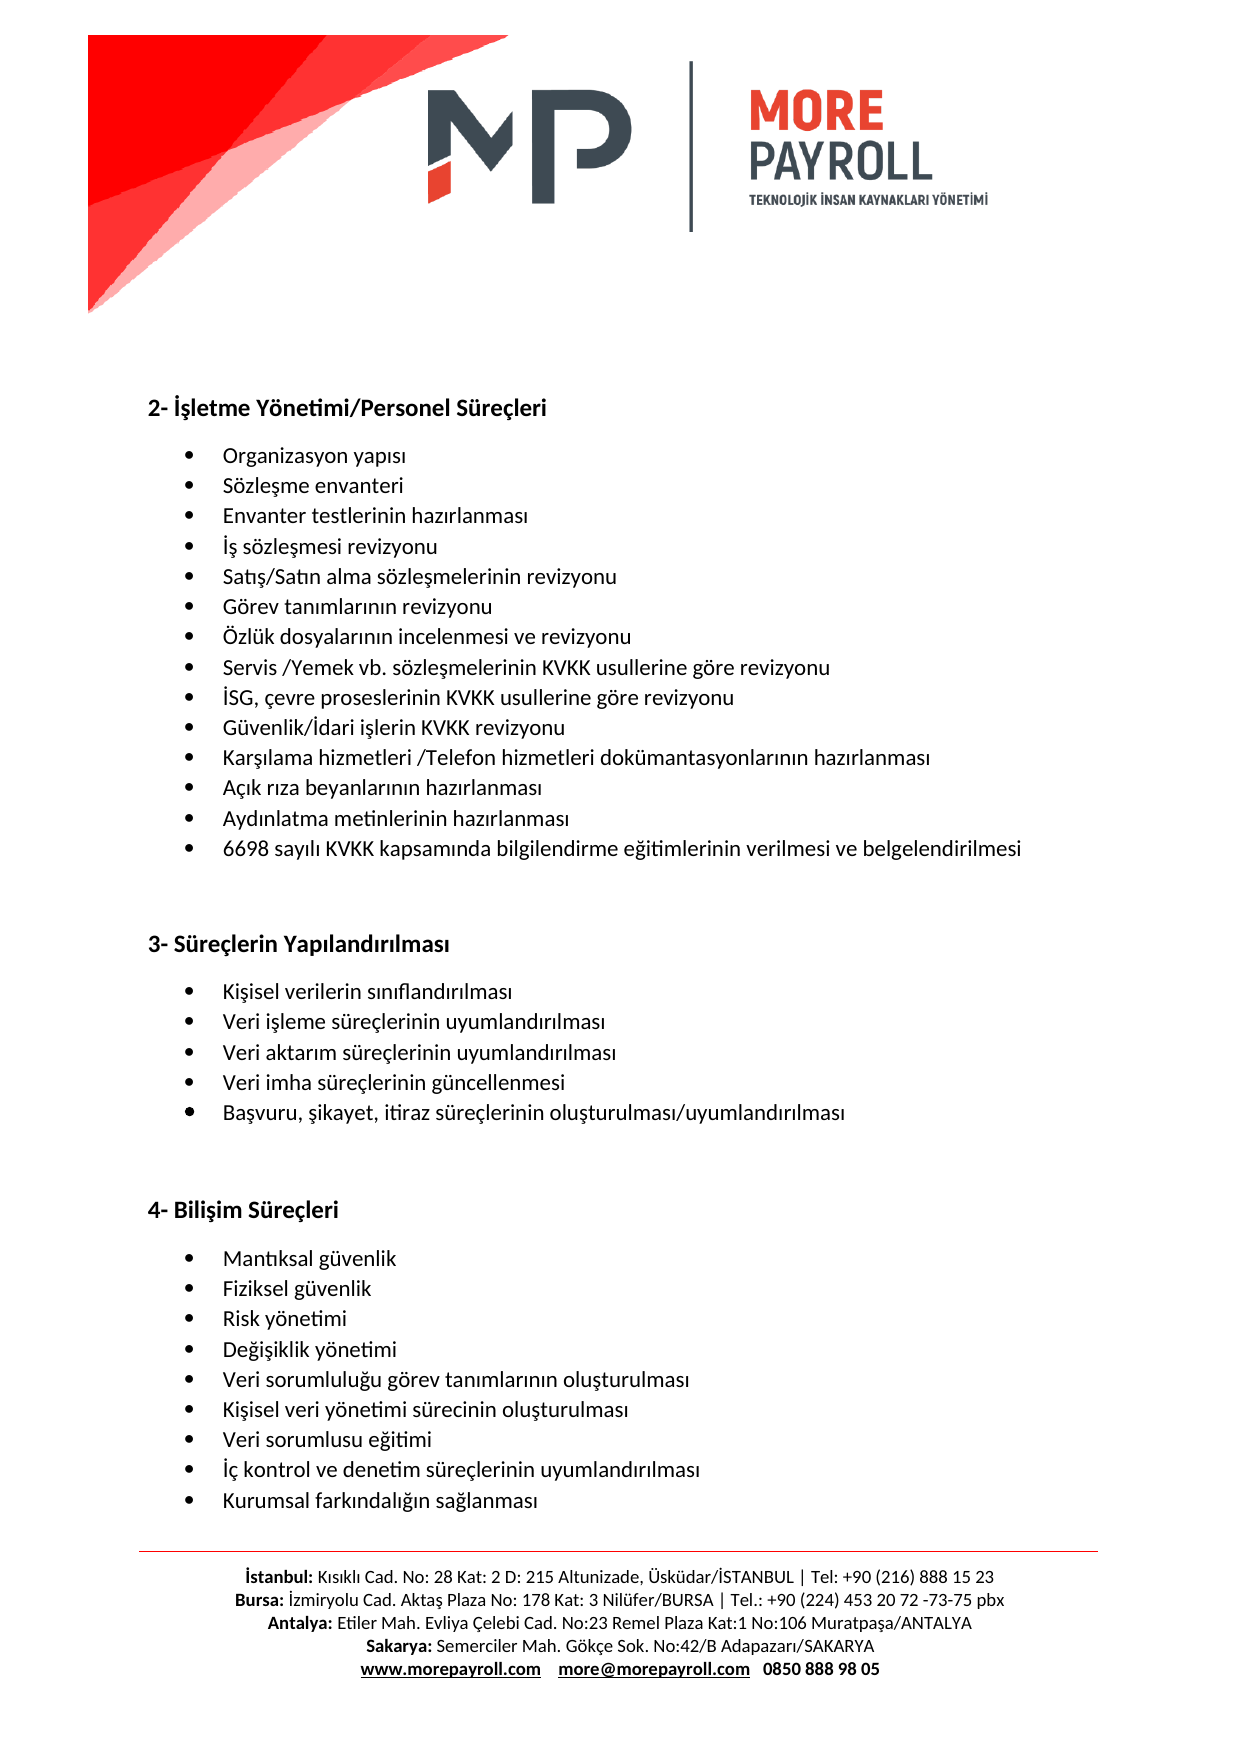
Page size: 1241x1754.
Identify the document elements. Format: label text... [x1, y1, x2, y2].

text 3- Süreçlerin Yapılandırılması [148, 928, 1093, 958]
list Veri işleme süreçlerinin uyumlandırılması [185, 1007, 1093, 1036]
list Envanter testlerinin hazırlanması [185, 502, 1093, 530]
picture [88, 35, 988, 316]
list Veri sorumlusu eğitimi [185, 1425, 1093, 1453]
list Veri imha süreçlerinin güncellenmesi [185, 1068, 1093, 1096]
list Fiziksel güvenlik [185, 1274, 1093, 1302]
list 6698 sayılı KVKK kapsamında bilgilendirme eğitimlerinin verilmesi ve belgelendirilmesi [185, 834, 1093, 862]
list Servis /Yemek vb. sözleşmelerinin KVKK usullerine göre revizyonu [185, 653, 1093, 681]
list Veri sorumluluğu görev tanımlarının oluşturulması [185, 1365, 1093, 1393]
list Kişisel verilerin sınıflandırılması [185, 977, 1093, 1005]
list Değişiklik yönetimi [185, 1335, 1093, 1363]
list Açık rıza beyanlarının hazırlanması [185, 773, 1093, 802]
list Kişisel veri yönetimi sürecinin oluşturulması [185, 1395, 1093, 1423]
list Sözleşme envanteri [185, 471, 1093, 499]
list Aydınlatma metinlerinin hazırlanması [185, 804, 1093, 832]
text 4- Bilişim Süreçleri [148, 1194, 1093, 1225]
list Organizasyon yapısı [185, 441, 1093, 469]
list Mantıksal güvenlik [185, 1244, 1093, 1272]
list Kurumsal farkındalığın sağlanması [185, 1486, 1093, 1514]
list Başvuru, şikayet, itiraz süreçlerinin oluşturulması/uyumlandırılması [185, 1098, 1093, 1126]
list Görev tanımlarının revizyonu [185, 592, 1093, 620]
list İç kontrol ve denetim süreçlerinin uyumlandırılması [185, 1456, 1093, 1484]
list Risk yönetimi [185, 1304, 1093, 1333]
list Karşılama hizmetleri /Telefon hizmetleri dokümantasyonlarının hazırlanması [185, 743, 1093, 771]
text 2- İşletme Yönetimi/Personel Süreçleri [148, 392, 1093, 422]
list Güvenlik/İdari işlerin KVKK revizyonu [185, 713, 1093, 741]
list Özlük dosyalarının incelenmesi ve revizyonu [185, 622, 1093, 651]
list İş sözleşmesi revizyonu [185, 532, 1093, 560]
list İSG, çevre proseslerinin KVKK usullerine göre revizyonu [185, 683, 1093, 711]
list Satış/Satın alma sözleşmelerinin revizyonu [185, 562, 1093, 590]
list Veri aktarım süreçlerinin uyumlandırılması [185, 1038, 1093, 1066]
